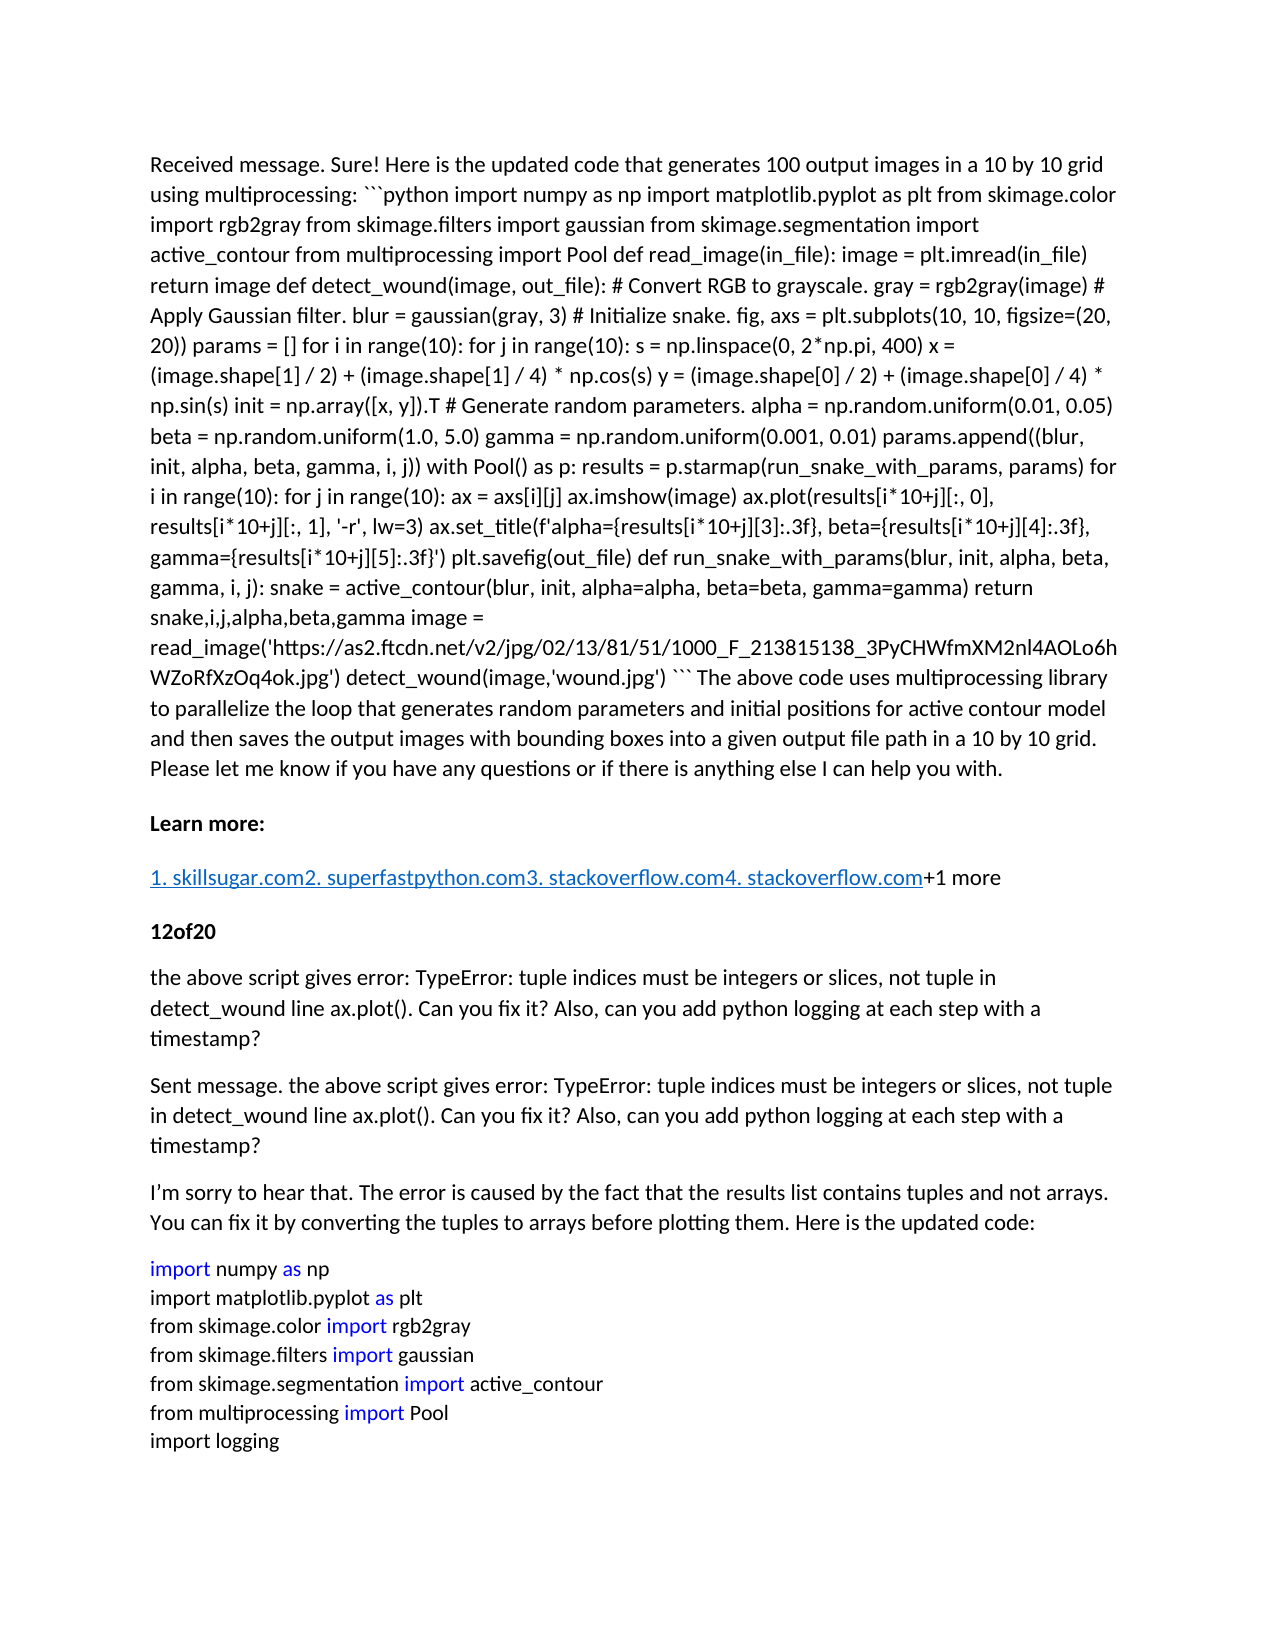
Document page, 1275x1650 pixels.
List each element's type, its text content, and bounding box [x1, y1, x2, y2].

text Sent message. the above script gives error: TypeError: tuple indices must be integers or slices, not tuple in detect_wound line ax.plot(). Can you fix it? Also, can you add python logging at each step with a timestamp? [150, 1071, 1125, 1159]
text 1. skillsugar.com2. superfastpython.com3. stackoverflow.com4. stackoverflow.com+1 more [150, 855, 1125, 893]
text Received message. Sure! Here is the updated code that generates 100 output images in a 10 by 10 grid using multiprocessing: ```python import numpy as np import matplotlib.pyplot as plt from skimage.color import rgb2gray from skimage.filters import gaussian from skimage.segmentation import active_contour from multiprocessing import Pool def read_image(in_file): image = plt.imread(in_file) return image def detect_wound(image, out_file): # Convert RGB to grayscale. gray = rgb2gray(image) # Apply Gaussian filter. blur = gaussian(gray, 3) # Initialize snake. fig, axs = plt.subplots(10, 10, figsize=(20, 20)) params = [] for i in range(10): for j in range(10): s = np.linspace(0, 2*np.pi, 400) x = (image.shape[1] / 2) + (image.shape[1] / 4) * np.cos(s) y = (image.shape[0] / 2) + (image.shape[0] / 4) * np.sin(s) init = np.array([x, y]).T # Generate random parameters. alpha = np.random.uniform(0.01, 0.05) beta = np.random.uniform(1.0, 5.0) gamma = np.random.uniform(0.001, 0.01) params.append((blur, init, alpha, beta, gamma, i, j)) with Pool() as p: results = p.starmap(run_snake_with_params, params) for i in range(10): for j in range(10): ax = axs[i][j] ax.imshow(image) ax.plot(results[i*10+j][:, 0], results[i*10+j][:, 1], '-r', lw=3) ax.set_title(f'alpha={results[i*10+j][3]:.3f}, beta={results[i*10+j][4]:.3f}, gamma={results[i*10+j][5]:.3f}') plt.savefig(out_file) def run_snake_with_params(blur, init, alpha, beta, gamma, i, j): snake = active_contour(blur, init, alpha=alpha, beta=beta, gamma=gamma) return snake,i,j,alpha,beta,gamma image = read_image('https://as2.ftcdn.net/v2/jpg/02/13/81/51/1000_F_213815138_3PyCHWfmXM2nl4AOLo6hWZoRfXzOq4ok.jpg') detect_wound(image,'wound.jpg') ``` The above code uses multiprocessing library to parallelize the loop that generates random parameters and initial positions for active contour model and then saves the output images with bounding boxes into a given output file path in a 10 by 10 grid. Please let me know if you have any questions or if there is anything else I can help you with. [150, 150, 1125, 782]
text 12of20 [150, 909, 1125, 947]
text Learn more: [150, 801, 1125, 838]
text I’m sorry to hear that. The error is caused by the fact that the results list contains tuples and not arrays. You can fix it by converting the tuples to arrays before plotting them. Here is the updated code: [150, 1178, 1125, 1236]
text the above script gives error: TypeError: tuple indices must be integers or slices, not tuple in detect_wound line ax.plot(). Can you fix it? Also, can you add python logging at each step with a timestamp? [150, 963, 1125, 1052]
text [150, 1255, 1125, 1484]
